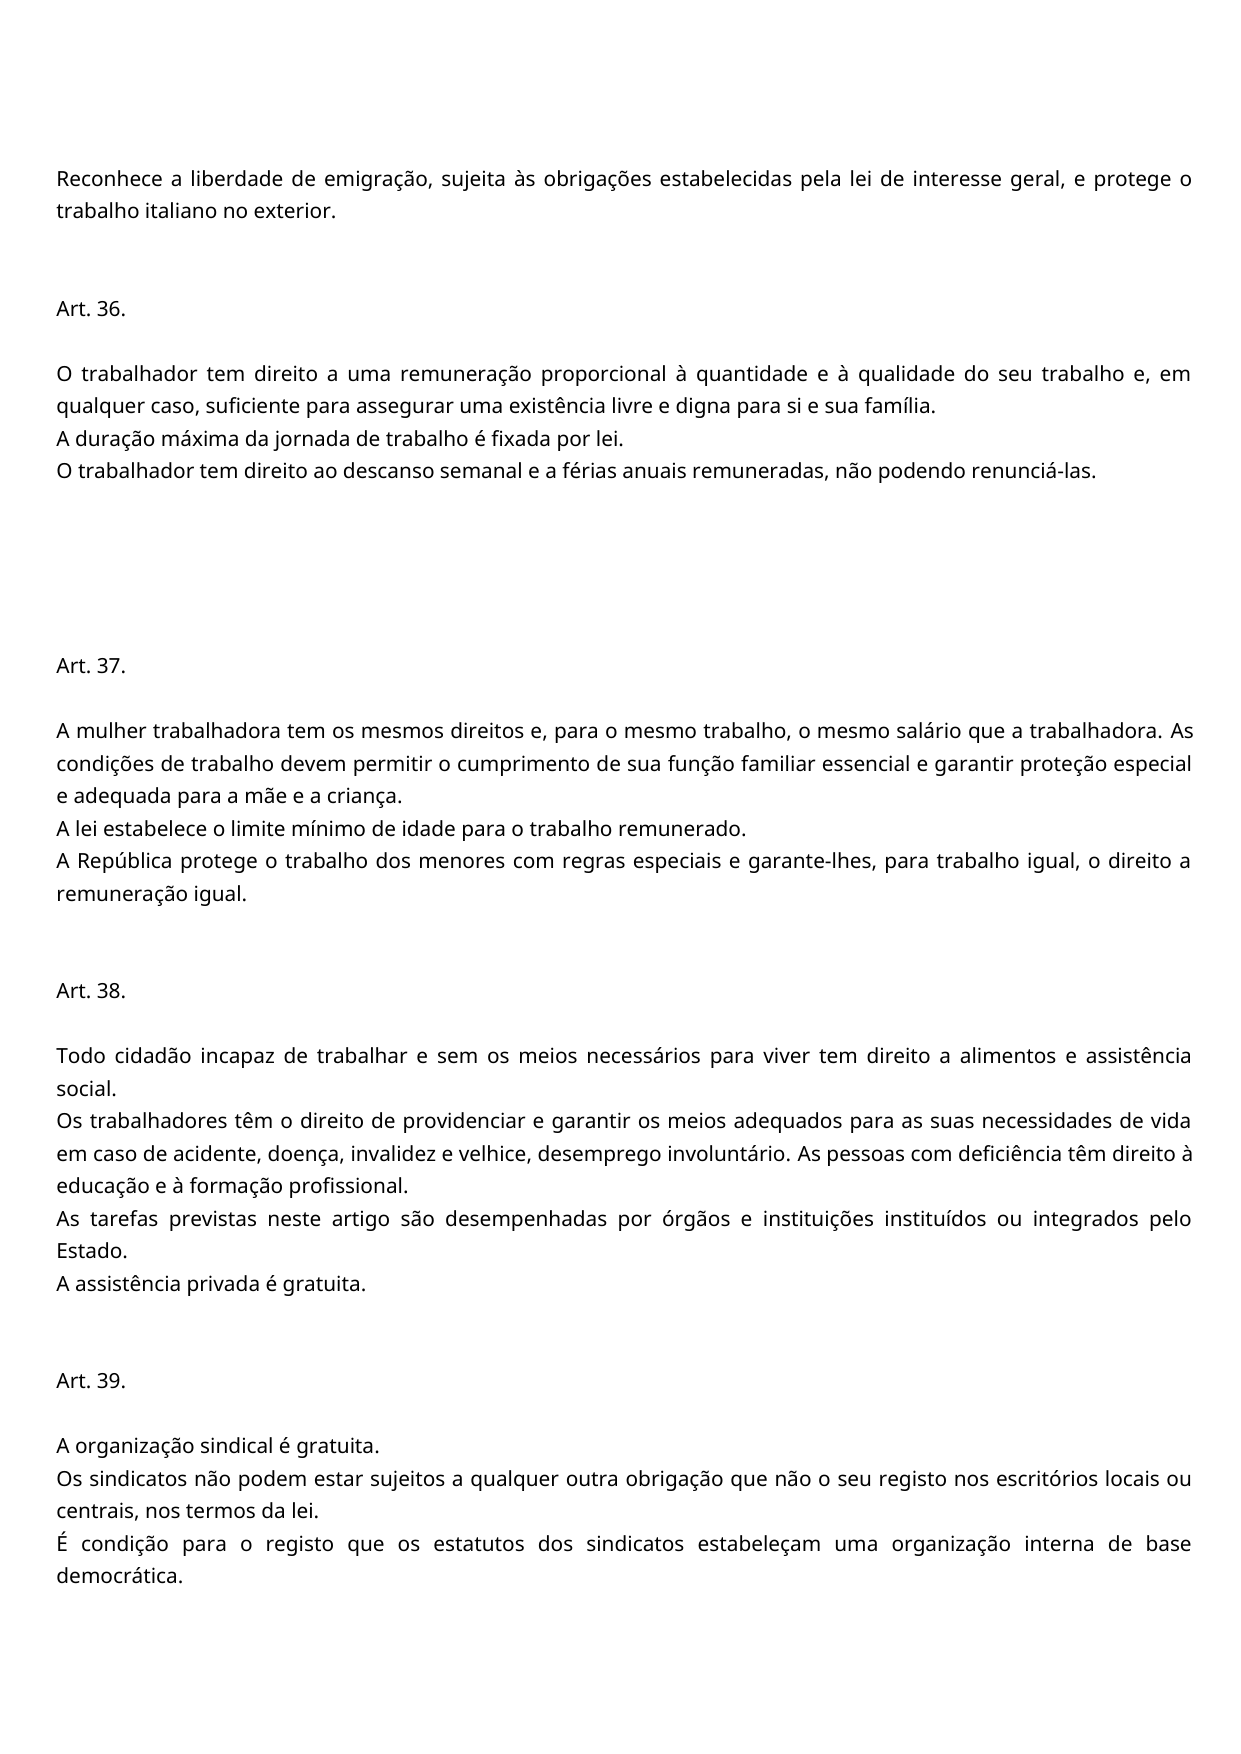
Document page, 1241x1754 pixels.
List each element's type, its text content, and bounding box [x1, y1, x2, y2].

text O trabalhador tem direito ao descanso semanal e a férias anuais remuneradas, não podendo renunciá-las. [56, 454, 1194, 487]
text A mulher trabalhadora tem os mesmos direitos e, para o mesmo trabalho, o mesmo salário que a trabalhadora. As condições de trabalho devem permitir o cumprimento de sua função familiar essencial e garantir proteção especial e adequada para a mãe e a criança. [56, 714, 1194, 812]
text Art. 38. [56, 974, 1194, 1007]
text Todo cidadão incapaz de trabalhar e sem os meios necessários para viver tem direito a alimentos e assistência social. [56, 1039, 1194, 1104]
text Art. 39. [56, 1364, 1194, 1397]
text A duração máxima da jornada de trabalho é fixada por lei. [56, 422, 1194, 454]
text O trabalhador tem direito a uma remuneração proporcional à quantidade e à qualidade do seu trabalho e, em qualquer caso, suficiente para assegurar uma existência livre e digna para si e sua família. [56, 357, 1194, 422]
text Reconhece a liberdade de emigração, sujeita às obrigações estabelecidas pela lei de interesse geral, e protege o trabalho italiano no exterior. [56, 162, 1194, 227]
text A lei estabelece o limite mínimo de idade para o trabalho remunerado. [56, 812, 1194, 844]
text A organização sindical é gratuita. [56, 1429, 1194, 1462]
text Art. 37. [56, 649, 1194, 682]
text As tarefas previstas neste artigo são desempenhadas por órgãos e instituições instituídos ou integrados pelo Estado. [56, 1202, 1194, 1267]
text Art. 36. [56, 292, 1194, 324]
text A República protege o trabalho dos menores com regras especiais e garante-lhes, para trabalho igual, o direito a remuneração igual. [56, 844, 1194, 909]
text Os sindicatos não podem estar sujeitos a qualquer outra obrigação que não o seu registo nos escritórios locais ou centrais, nos termos da lei. [56, 1462, 1194, 1527]
text É condição para o registo que os estatutos dos sindicatos estabeleçam uma organização interna de base democrática. [56, 1527, 1194, 1592]
text A assistência privada é gratuita. [56, 1267, 1194, 1299]
text Os trabalhadores têm o direito de providenciar e garantir os meios adequados para as suas necessidades de vida em caso de acidente, doença, invalidez e velhice, desemprego involuntário. As pessoas com deficiência têm direito à educação e à formação profissional. [56, 1104, 1194, 1202]
